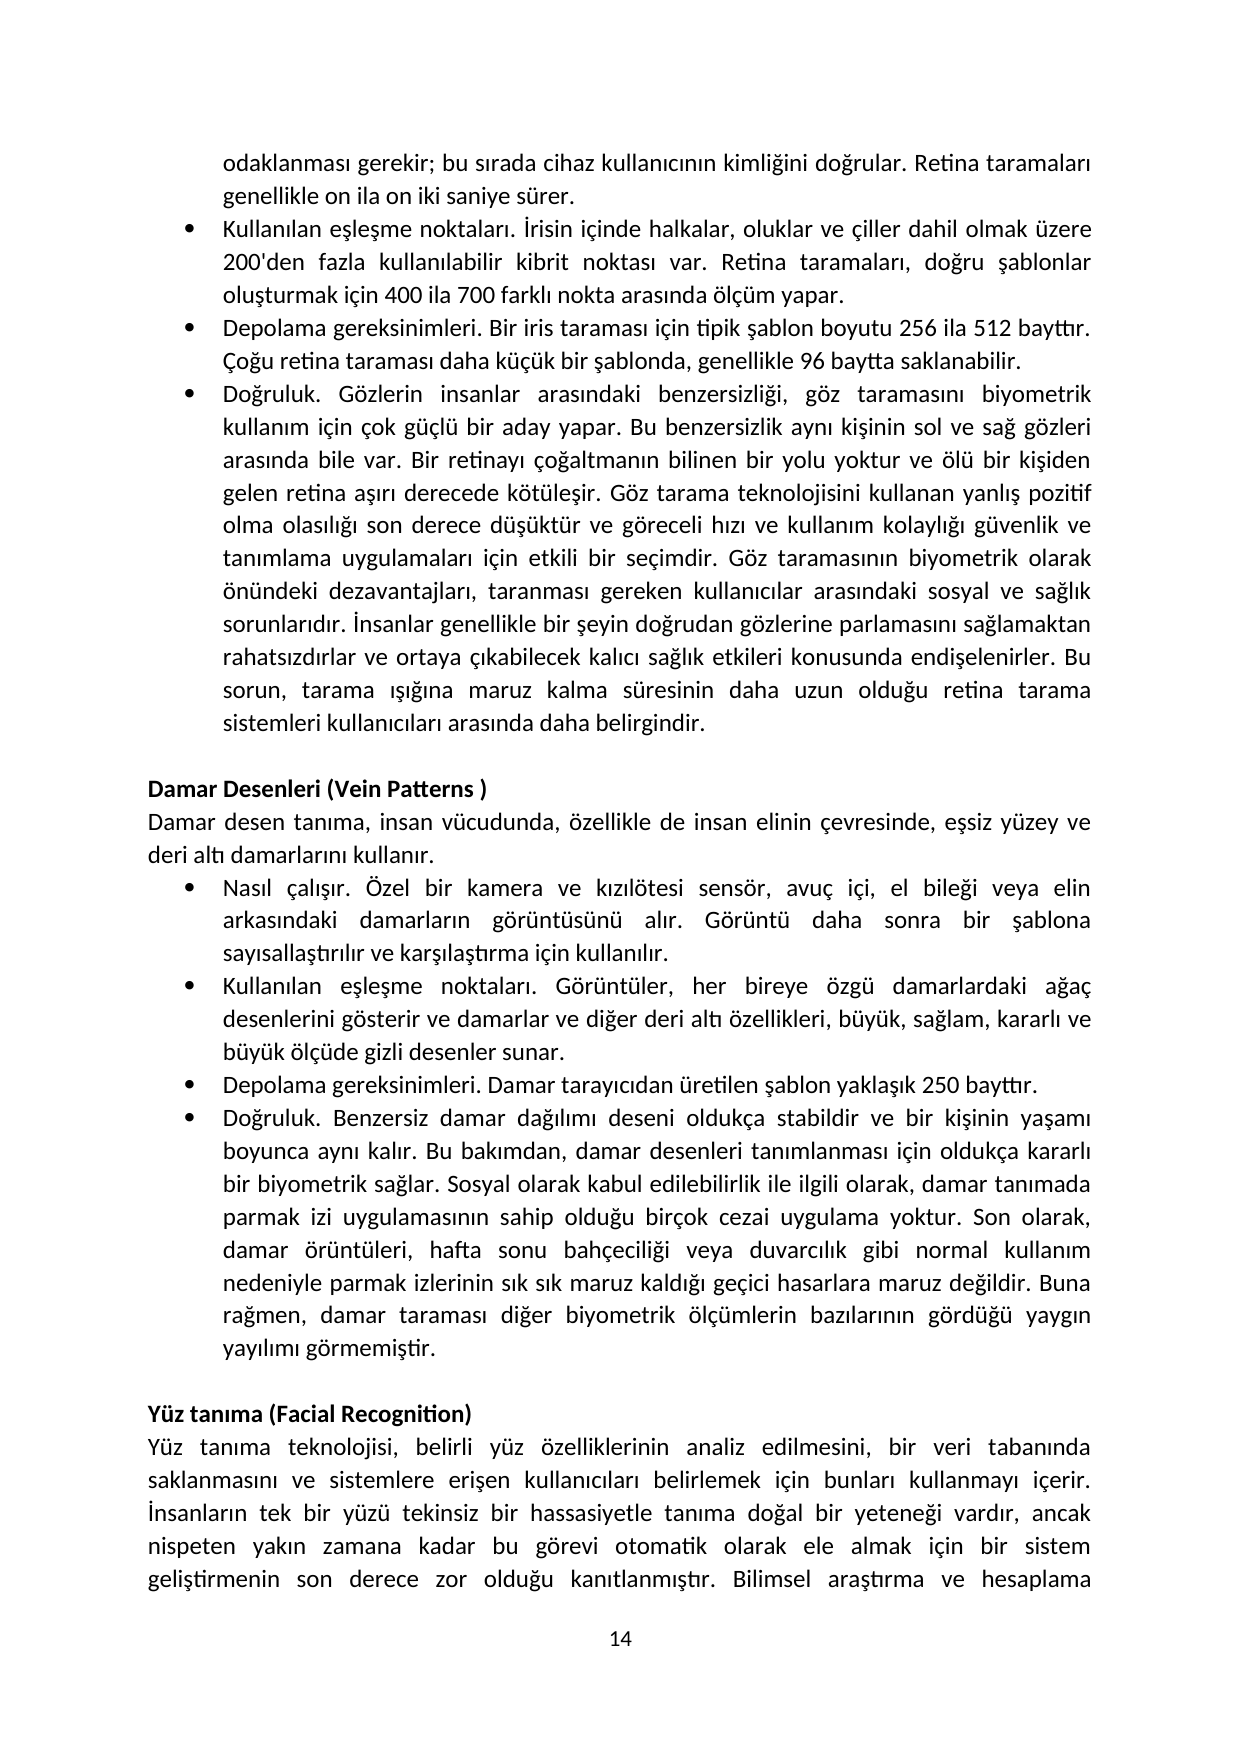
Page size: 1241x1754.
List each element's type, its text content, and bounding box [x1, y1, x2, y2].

text Damar Desenleri (Vein Patterns ) [148, 773, 1093, 803]
list Depolama gereksinimleri. Damar tarayıcıdan üretilen şablon yaklaşık 250 bayttır. [185, 1069, 1093, 1100]
text Yüz tanıma (Facial Recognition) [148, 1398, 1093, 1429]
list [185, 148, 1093, 211]
list Nasıl çalışır. Özel bir kamera ve kızılötesi sensör, avuç içi, el bileği veya elin arkasındaki damarların görüntüsünü alır. Görüntü daha sonra bir şablona sayısallaştırılır ve karşılaştırma için kullanılır. [185, 872, 1093, 968]
list Doğruluk. Benzersiz damar dağılımı deseni oldukça stabildir ve bir kişinin yaşamı boyunca aynı kalır. Bu bakımdan, damar desenleri tanımlanması için oldukça kararlı bir biyometrik sağlar. Sosyal olarak kabul edilebilirlik ile ilgili olarak, damar tanımada parmak izi uygulamasının sahip olduğu birçok cezai uygulama yoktur. Son olarak, damar örüntüleri, hafta sonu bahçeciliği veya duvarcılık gibi normal kullanım nedeniyle parmak izlerinin sık sık maruz kaldığı geçici hasarlara maruz değildir. Buna rağmen, damar taraması diğer biyometrik ölçümlerin bazılarının gördüğü yaygın yayılımı görmemiştir. [185, 1102, 1093, 1363]
list Depolama gereksinimleri. Bir iris taraması için tipik şablon boyutu 256 ila 512 bayttır. Çoğu retina taraması daha küçük bir şablonda, genellikle 96 baytta saklanabilir. [185, 312, 1093, 376]
list Doğruluk. Gözlerin insanlar arasındaki benzersizliği, göz taramasını biyometrik kullanım için çok güçlü bir aday yapar. Bu benzersizlik aynı kişinin sol ve sağ gözleri arasında bile var. Bir retinayı çoğaltmanın bilinen bir yolu yoktur ve ölü bir kişiden gelen retina aşırı derecede kötüleşir. Göz tarama teknolojisini kullanan yanlış pozitif olma olasılığı son derece düşüktür ve göreceli hızı ve kullanım kolaylığı güvenlik ve tanımlama uygulamaları için etkili bir seçimdir. Göz taramasının biyometrik olarak önündeki dezavantajları, taranması gereken kullanıcılar arasındaki sosyal ve sağlık sorunlarıdır. İnsanlar genellikle bir şeyin doğrudan gözlerine parlamasını sağlamaktan rahatsızdırlar ve ortaya çıkabilecek kalıcı sağlık etkileri konusunda endişelenirler. Bu sorun, tarama ışığına maruz kalma süresinin daha uzun olduğu retina tarama sistemleri kullanıcıları arasında daha belirgindir. [185, 378, 1093, 738]
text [148, 1431, 1093, 1593]
list Kullanılan eşleşme noktaları. İrisin içinde halkalar, oluklar ve çiller dahil olmak üzere 200'den fazla kullanılabilir kibrit noktası var. Retina taramaları, doğru şablonlar oluşturmak için 400 ila 700 farklı nokta arasında ölçüm yapar. [185, 213, 1093, 310]
list Kullanılan eşleşme noktaları. Görüntüler, her bireye özgü damarlardaki ağaç desenlerini gösterir ve damarlar ve diğer deri altı özellikleri, büyük, sağlam, kararlı ve büyük ölçüde gizli desenler sunar. [185, 971, 1093, 1067]
text Damar desen tanıma, insan vücudunda, özellikle de insan elinin çevresinde, eşsiz yüzey ve deri altı damarlarını kullanır. [148, 806, 1093, 869]
